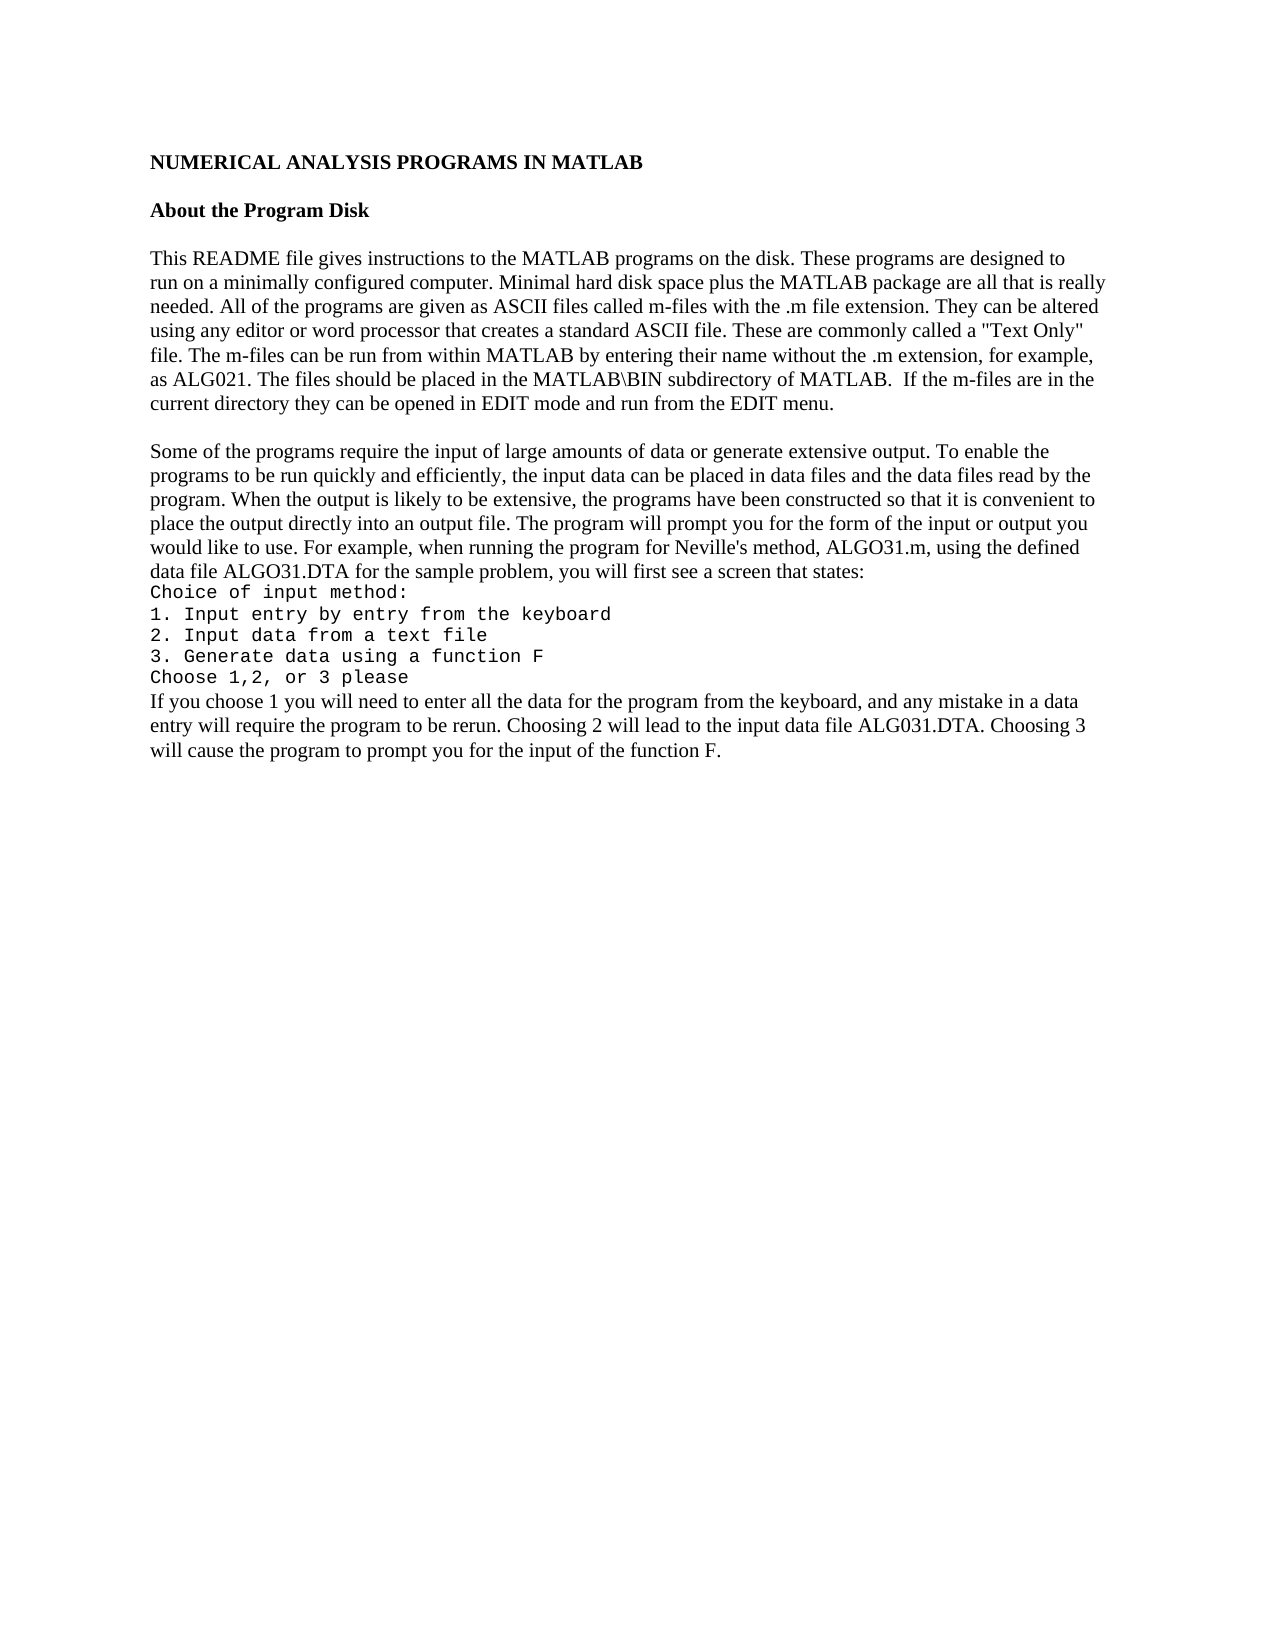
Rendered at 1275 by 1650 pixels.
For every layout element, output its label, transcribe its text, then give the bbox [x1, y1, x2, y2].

text programs to be run quickly and efficiently, the input data can be placed in data files and the data files read by the [150, 463, 1125, 487]
text using any editor or word processor that creates a standard ASCII file. These are commonly called a "Text Only" [150, 318, 1125, 342]
text run on a minimally configured computer. Minimal hard disk space plus the MATLAB package are all that is really [150, 270, 1125, 294]
text as ALG021. The files should be placed in the MATLAB\BIN subdirectory of MATLAB. If the m-files are in the current directory they can be opened in EDIT mode and run from the EDIT menu. [150, 367, 1125, 415]
text Some of the programs require the input of large amounts of data or generate extensive output. To enable the [150, 439, 1125, 463]
text file. The m-files can be run from within MATLAB by entering their name without the .m extension, for example, [150, 342, 1125, 367]
text would like to use. For example, when running the program for Neville's method, ALGO31.m, using the defined [150, 535, 1125, 559]
text If you choose 1 you will need to enter all the data for the program from the keyboard, and any mistake in a data [150, 689, 1125, 713]
text Choice of input method: [150, 583, 1125, 604]
text needed. All of the programs are given as ASCII files called m-files with the .m file extension. They can be altered [150, 294, 1125, 318]
text place the output directly into an output file. The program will prompt you for the form of the input or output you [150, 511, 1125, 535]
text This README file gives instructions to the MATLAB programs on the disk. These programs are designed to [150, 246, 1125, 270]
text About the Program Disk [150, 198, 1125, 222]
text data file ALGO31.DTA for the sample problem, you will first see a screen that states: [150, 559, 1125, 583]
text 1. Input entry by entry from the keyboard [150, 604, 1125, 626]
text NUMERICAL ANALYSIS PROGRAMS IN MATLAB [150, 150, 1125, 174]
text will cause the program to prompt you for the input of the function F. [150, 737, 1125, 762]
text entry will require the program to be rerun. Choosing 2 will lead to the input data file ALG031.DTA. Choosing 3 [150, 713, 1125, 737]
text program. When the output is likely to be extensive, the programs have been constructed so that it is convenient to [150, 487, 1125, 511]
text 3. Generate data using a function F [150, 647, 1125, 668]
text 2. Input data from a text file [150, 626, 1125, 647]
text Choose 1,2, or 3 please [150, 668, 1125, 689]
